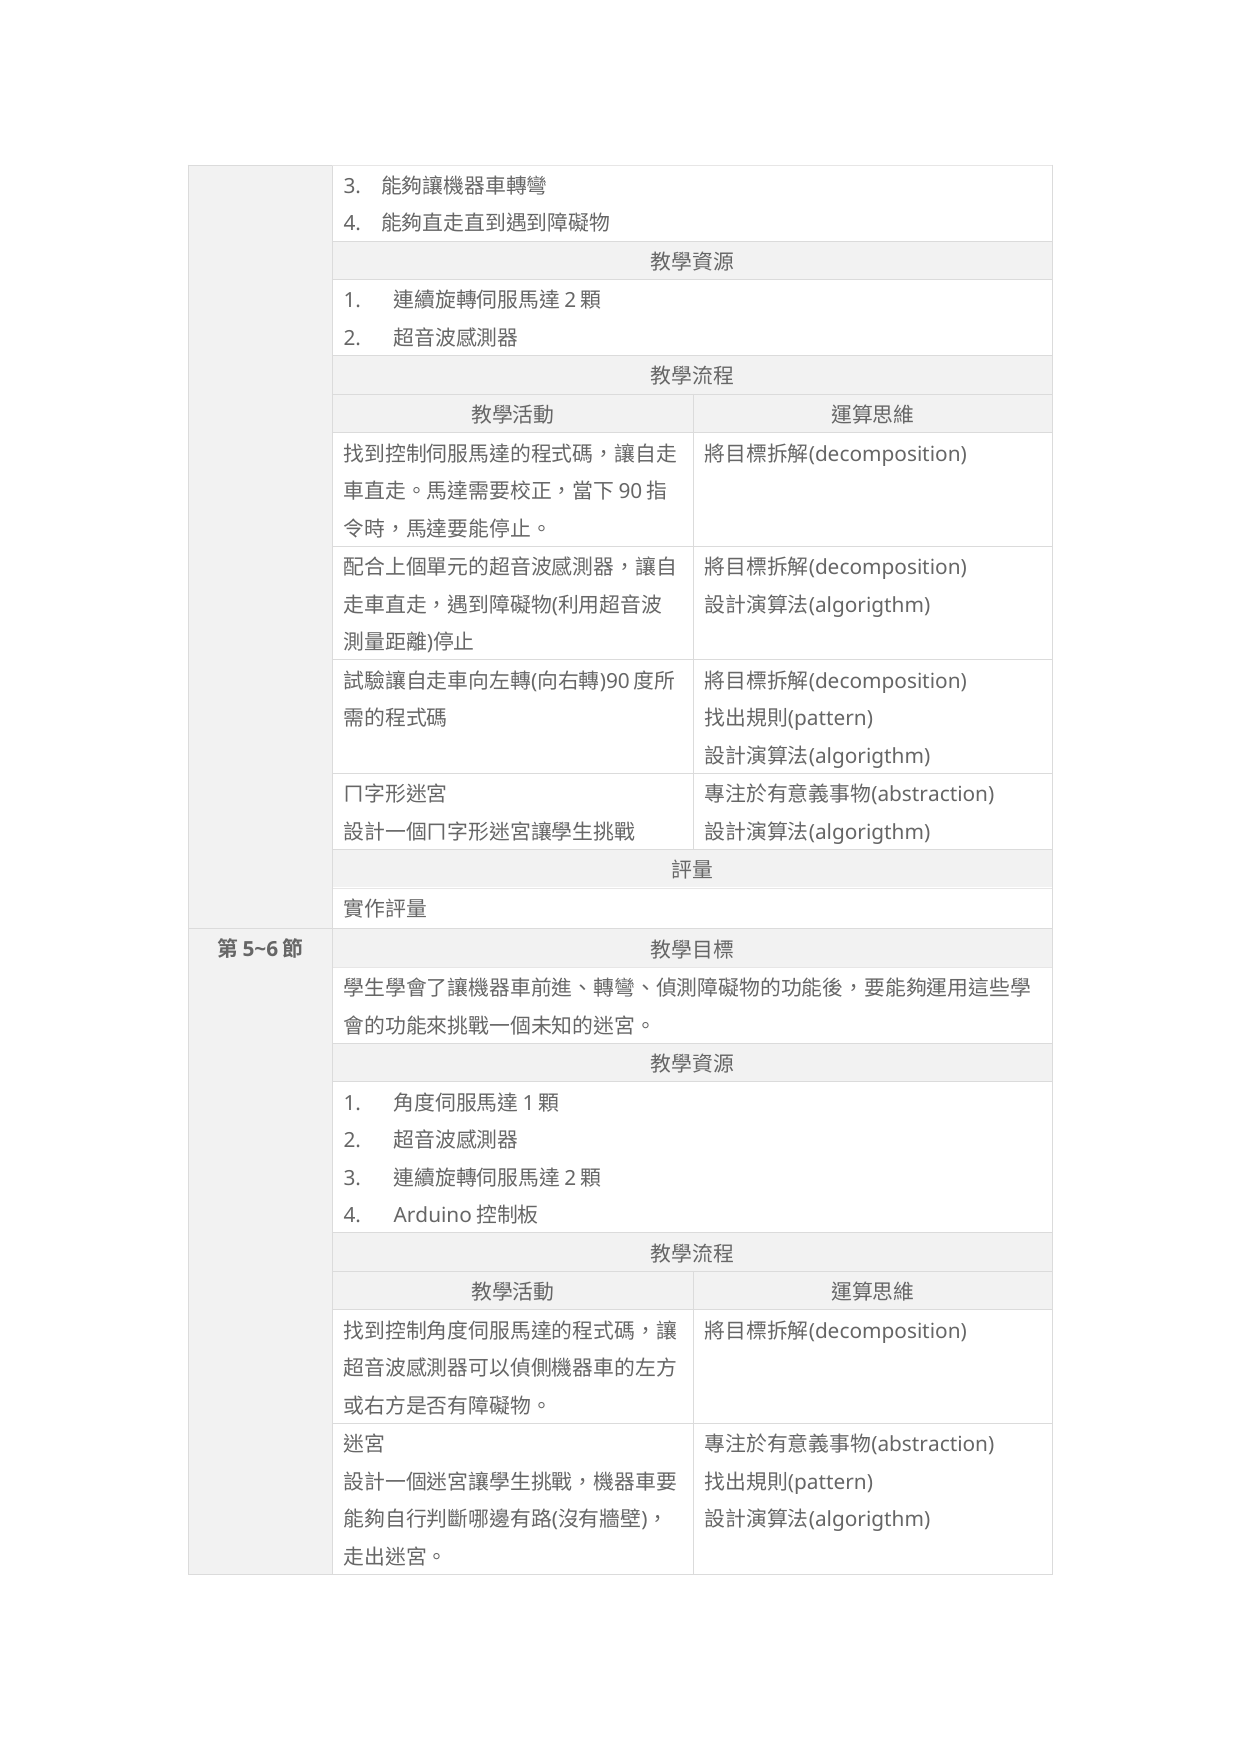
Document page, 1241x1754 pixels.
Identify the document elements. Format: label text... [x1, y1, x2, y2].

table_cell 將目標拆解(decomposition) [694, 433, 1052, 546]
table_cell 教學活動 [333, 395, 693, 432]
table_cell 配合上個單元的超音波感測器，讓自走車直走，遇到障礙物(利用超音波測量距離)停止 [333, 547, 693, 659]
table_cell 專注於有意義事物(abstraction) 設計演算法(algorigthm) [694, 774, 1052, 849]
table_cell 教學活動 [333, 1272, 693, 1309]
table_cell 教學目標 [333, 929, 1052, 967]
table_cell 第5~6節 [189, 929, 332, 1574]
table_cell 教學資源 [333, 242, 1052, 279]
table_cell ㄇ字形迷宮 設計一個ㄇ字形迷宮讓學生挑戰 [333, 774, 693, 849]
table_cell 運算思維 [694, 1272, 1052, 1309]
table_cell 將目標拆解(decomposition) [694, 1310, 1052, 1423]
table_cell 實作評量 [333, 889, 1052, 928]
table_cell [694, 1424, 1052, 1574]
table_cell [333, 166, 1052, 241]
table_cell 迷宮 設計一個迷宮讓學生挑戰，機器車要能夠自行判斷哪邊有路(沒有牆壁)，走出迷宮。 [333, 1424, 693, 1574]
table_cell 教學流程 [333, 356, 1052, 394]
table_cell 連續旋轉伺服馬達2顆 超音波感測器 [333, 280, 1052, 355]
table_cell 學生學會了讓機器車前進、轉彎、偵測障礙物的功能後，要能夠運用這些學會的功能來挑戰一個未知的迷宮。 [333, 968, 1052, 1043]
table_cell 試驗讓自走車向左轉(向右轉)90度所需的程式碼 [333, 660, 693, 773]
table_cell 將目標拆解(decomposition) 設計演算法(algorigthm) [694, 547, 1052, 659]
table_cell 教學資源 [333, 1044, 1052, 1081]
table_cell 評量 [333, 850, 1052, 887]
table_cell 找到控制伺服馬達的程式碼，讓自走車直走。馬達需要校正，當下90指令時，馬達要能停止。 [333, 433, 693, 546]
table_cell 運算思維 [694, 395, 1052, 432]
table_cell 將目標拆解(decomposition) 找出規則(pattern) 設計演算法(algorigthm) [694, 660, 1052, 773]
table_cell 找到控制角度伺服馬達的程式碼，讓超音波感測器可以偵側機器車的左方或右方是否有障礙物。 [333, 1310, 693, 1423]
table_cell 角度伺服馬達1顆 超音波感測器 連續旋轉伺服馬達2顆 Arduino控制板 [333, 1082, 1052, 1232]
table_cell 教學流程 [333, 1233, 1052, 1271]
